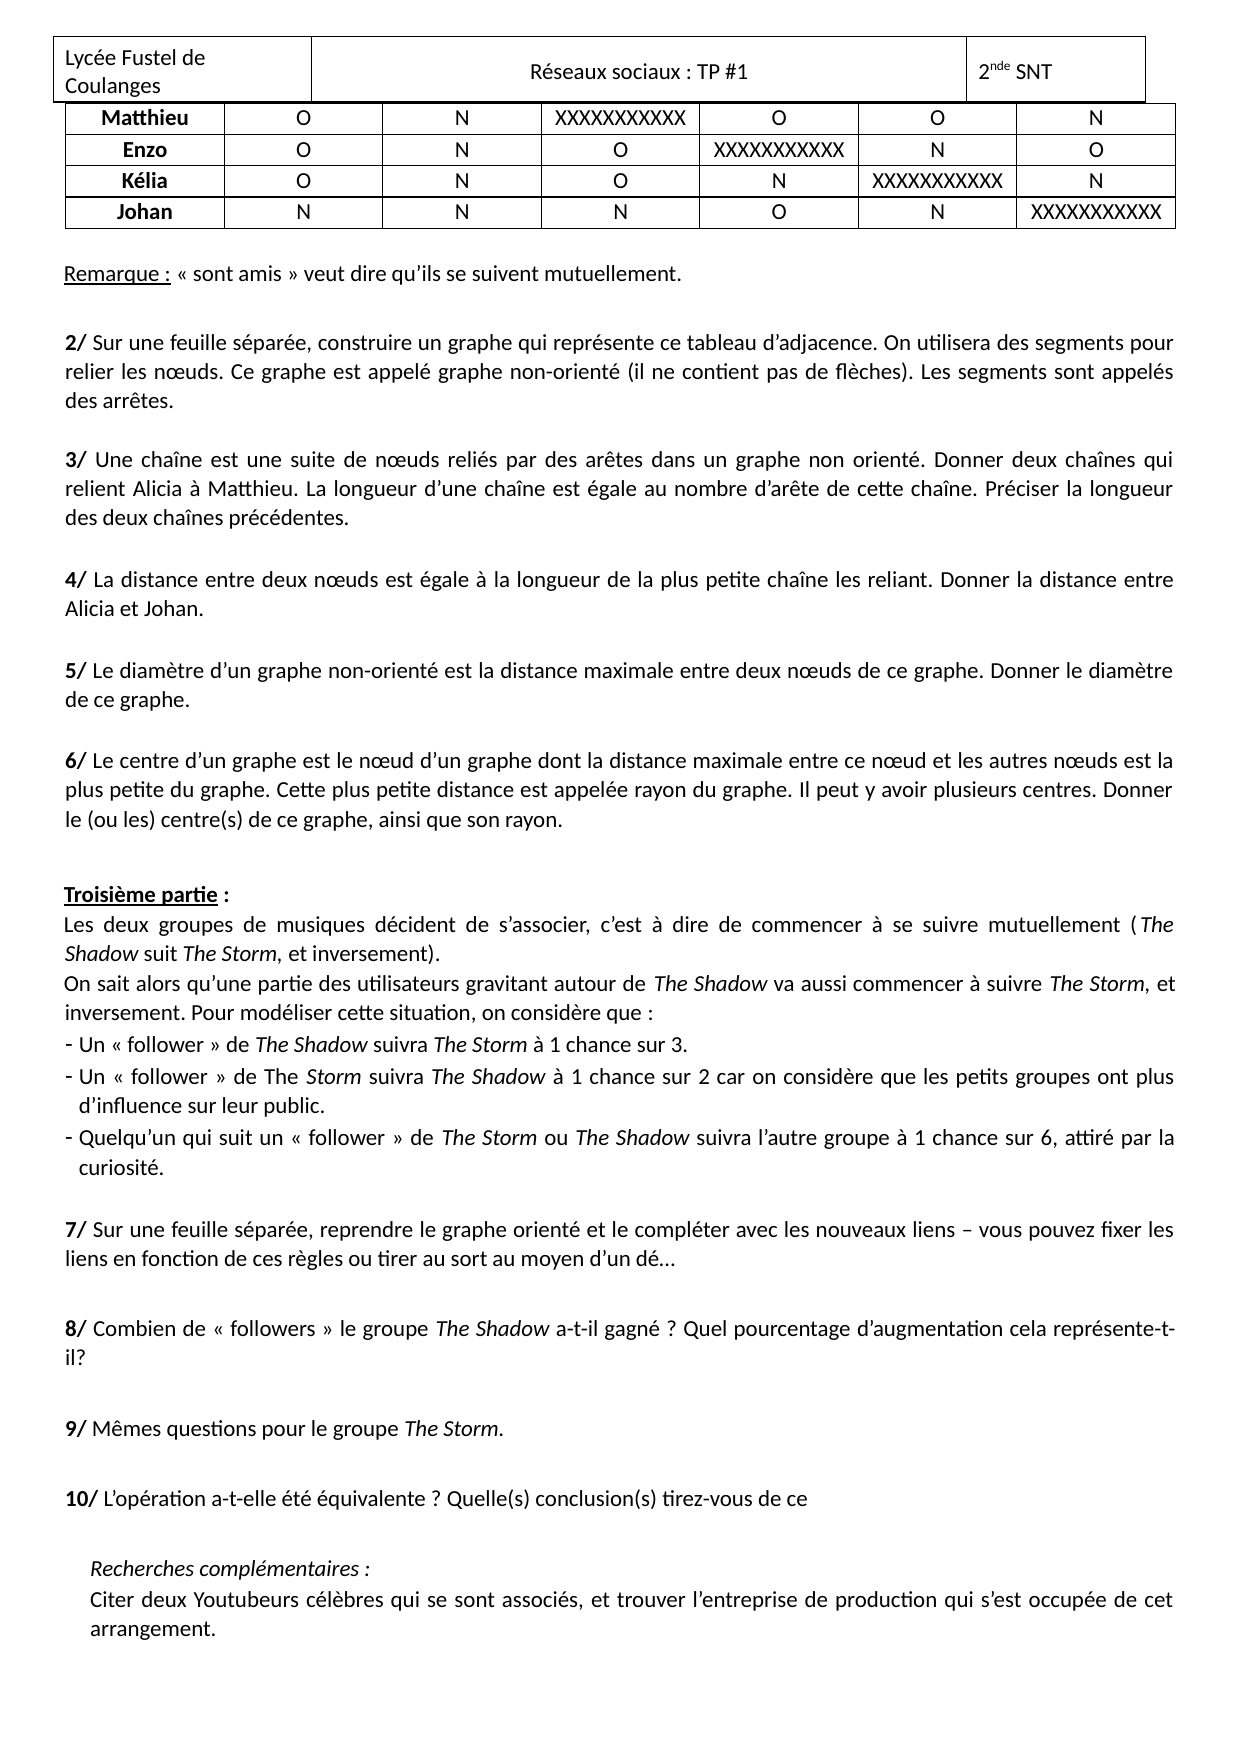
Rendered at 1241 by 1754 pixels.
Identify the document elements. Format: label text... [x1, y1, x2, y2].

table_cell XXXXXXXXXXX [1017, 198, 1175, 228]
table_cell N [1017, 166, 1175, 196]
text Remarque : « sont amis » veut dire qu’ils se suivent mutuellement. [63, 259, 1176, 287]
table_cell N [859, 198, 1016, 228]
table_cell XXXXXXXXXXX [700, 135, 858, 165]
table_cell N [700, 166, 858, 196]
table_cell Enzo [66, 135, 224, 165]
list Un « follower » de The Storm suivra The Shadow à 1 chance sur 2 car on considère que les petits groupes ont plus d’influence sur leur public. [65, 1060, 1176, 1119]
table_header Réseaux sociaux : TP #1 [312, 37, 966, 101]
table_cell N [225, 198, 382, 228]
text 5/ Le diamètre d’un graphe non-orienté est la distance maximale entre deux nœuds de ce graphe. Donner le diamètre de ce graphe. [65, 656, 1176, 713]
table_cell N [383, 166, 541, 196]
table_cell Johan [66, 198, 224, 228]
table_header 2nde SNT [967, 37, 1145, 101]
table_cell Matthieu [66, 104, 224, 134]
text Les deux groupes de musiques décident de s’associer, c’est à dire de commencer à se suivre mutuellement (The Shadow suit The Storm, et inversement). [63, 910, 1176, 967]
text Troisième partie : [63, 880, 1176, 908]
table_header Lycée Fustel de Coulanges [54, 37, 311, 101]
text 8/ Combien de « followers » le groupe The Shadow a-t-il gagné ? Quel pourcentage d’augmentation cela représente-t-il? [65, 1314, 1176, 1372]
table_cell O [700, 198, 858, 228]
table_cell N [542, 198, 699, 228]
table_cell N [1017, 104, 1175, 134]
table_cell N [383, 104, 541, 134]
text 9/ Mêmes questions pour le groupe The Storm. [65, 1414, 1176, 1442]
text Recherches complémentaires : [90, 1554, 1176, 1582]
table_cell O [542, 135, 699, 165]
text 3/ Une chaîne est une suite de nœuds reliés par des arêtes dans un graphe non orienté. Donner deux chaînes qui relient Alicia à Matthieu. La longueur d’une chaîne est égale au nombre d’arête de cette chaîne. Préciser la longueur des deux chaînes précédentes. [65, 445, 1176, 531]
table_cell N [383, 135, 541, 165]
table_cell O [225, 104, 382, 134]
list Un « follower » de The Shadow suivra The Storm à 1 chance sur 3. [65, 1028, 1176, 1058]
table_cell O [1017, 135, 1175, 165]
text 6/ Le centre d’un graphe est le nœud d’un graphe dont la distance maximale entre ce nœud et les autres nœuds est la plus petite du graphe. Cette plus petite distance est appelée rayon du graphe. Il peut y avoir plusieurs centres. Donner le (ou les) centre(s) de ce graphe, ainsi que son rayon. [65, 747, 1176, 833]
text 7/ Sur une feuille séparée, reprendre le graphe orienté et le compléter avec les nouveaux liens – vous pouvez fixer les liens en fonction de ces règles ou tirer au sort au moyen d’un dé… [65, 1215, 1176, 1272]
table_cell XXXXXXXXXXX [542, 104, 699, 134]
table_cell O [859, 104, 1016, 134]
table_cell XXXXXXXXXXX [859, 166, 1016, 196]
text Citer deux Youtubeurs célèbres qui se sont associés, et trouver l’entreprise de production qui s’est occupée de cet arrangement. [90, 1585, 1176, 1642]
text On sait alors qu’une partie des utilisateurs gravitant autour de The Shadow va aussi commencer à suivre The Storm, et inversement. Pour modéliser cette situation, on considère que : [63, 969, 1176, 1026]
text 4/ La distance entre deux nœuds est égale à la longueur de la plus petite chaîne les reliant. Donner la distance entre Alicia et Johan. [65, 565, 1176, 622]
list Quelqu’un qui suit un « follower » de The Storm ou The Shadow suivra l’autre groupe à 1 chance sur 6, attiré par la curiosité. [65, 1121, 1176, 1181]
table_cell O [225, 166, 382, 196]
table_cell O [542, 166, 699, 196]
table_cell N [859, 135, 1016, 165]
table_cell O [225, 135, 382, 165]
table_cell N [383, 198, 541, 228]
table_cell O [700, 104, 858, 134]
table_cell Kélia [66, 166, 224, 196]
text 10/ L’opération a-t-elle été équivalente ? Quelle(s) conclusion(s) tirez-vous de ce [65, 1484, 1176, 1512]
text 2/ Sur une feuille séparée, construire un graphe qui représente ce tableau d’adjacence. On utilisera des segments pour relier les nœuds. Ce graphe est appelé graphe non-orienté (il ne contient pas de flèches). Les segments sont appelés des arrêtes. [65, 328, 1176, 414]
